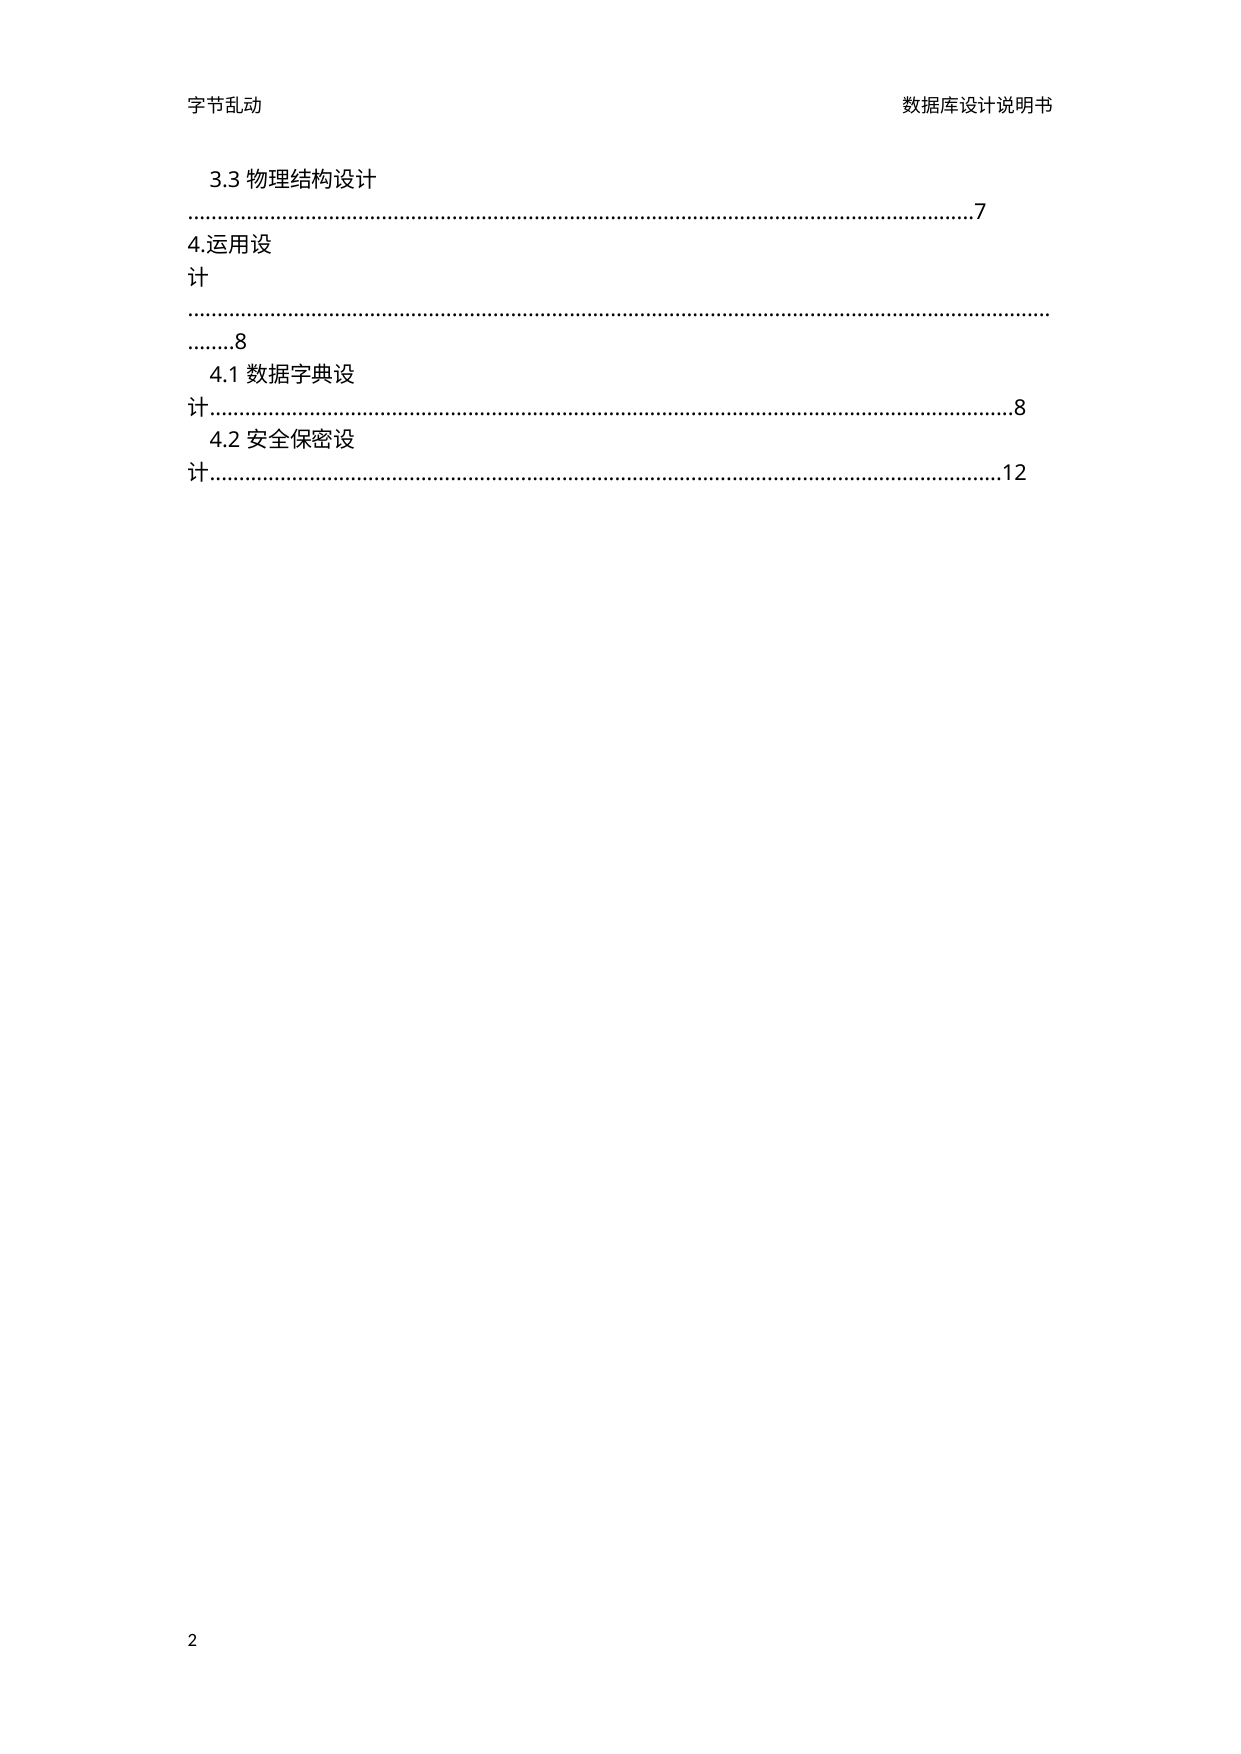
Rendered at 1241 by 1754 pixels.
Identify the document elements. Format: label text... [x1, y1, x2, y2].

text 4.1 数据字典设计.........................................................................................................................................8 [187, 357, 1053, 422]
text 4.2 安全保密设计.......................................................................................................................................12 [187, 422, 1053, 487]
text 3.3 物理结构设计 ......................................................................................................................................7 [187, 162, 1053, 227]
text 4.运用设计...........................................................................................................................................................8 [187, 227, 1053, 357]
